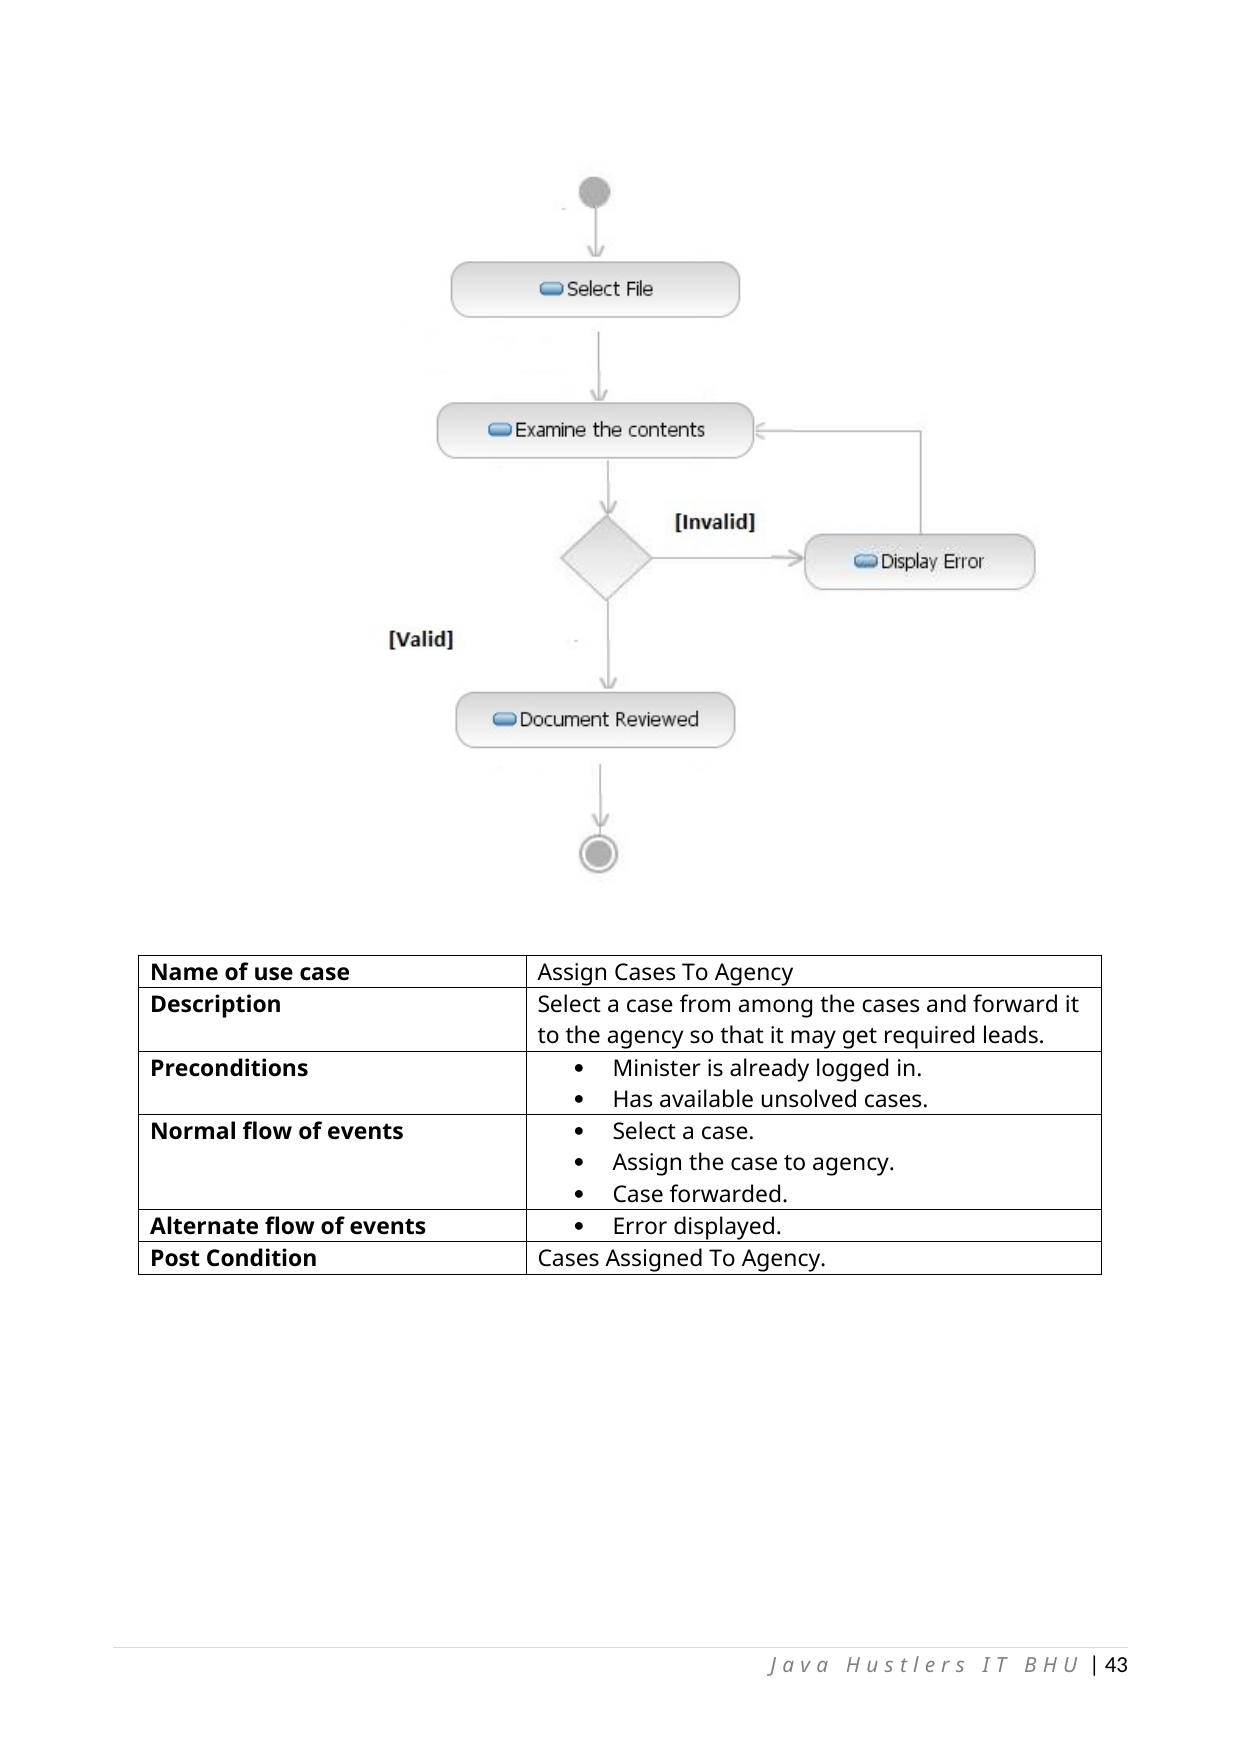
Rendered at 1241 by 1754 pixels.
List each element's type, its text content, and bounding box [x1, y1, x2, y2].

table_cell Select a case. Assign the case to agency. Case forwarded. [527, 1115, 1101, 1209]
table_header Assign Cases To Agency [527, 956, 1101, 987]
table_cell Error displayed. [527, 1210, 1101, 1241]
table_cell Post Condition [139, 1242, 526, 1273]
table_cell Cases Assigned To Agency. [527, 1242, 1101, 1273]
table_cell Normal flow of events [139, 1115, 526, 1209]
table_cell Preconditions [139, 1052, 526, 1114]
table_cell Minister is already logged in. Has available unsolved cases. [527, 1052, 1101, 1114]
table_cell Description [139, 988, 526, 1051]
picture [240, 150, 1075, 894]
table_cell Alternate flow of events [139, 1210, 526, 1241]
table_header Name of use case [139, 956, 526, 987]
table_cell Select a case from among the cases and forward it to the agency so that it may get required leads. [527, 988, 1101, 1051]
